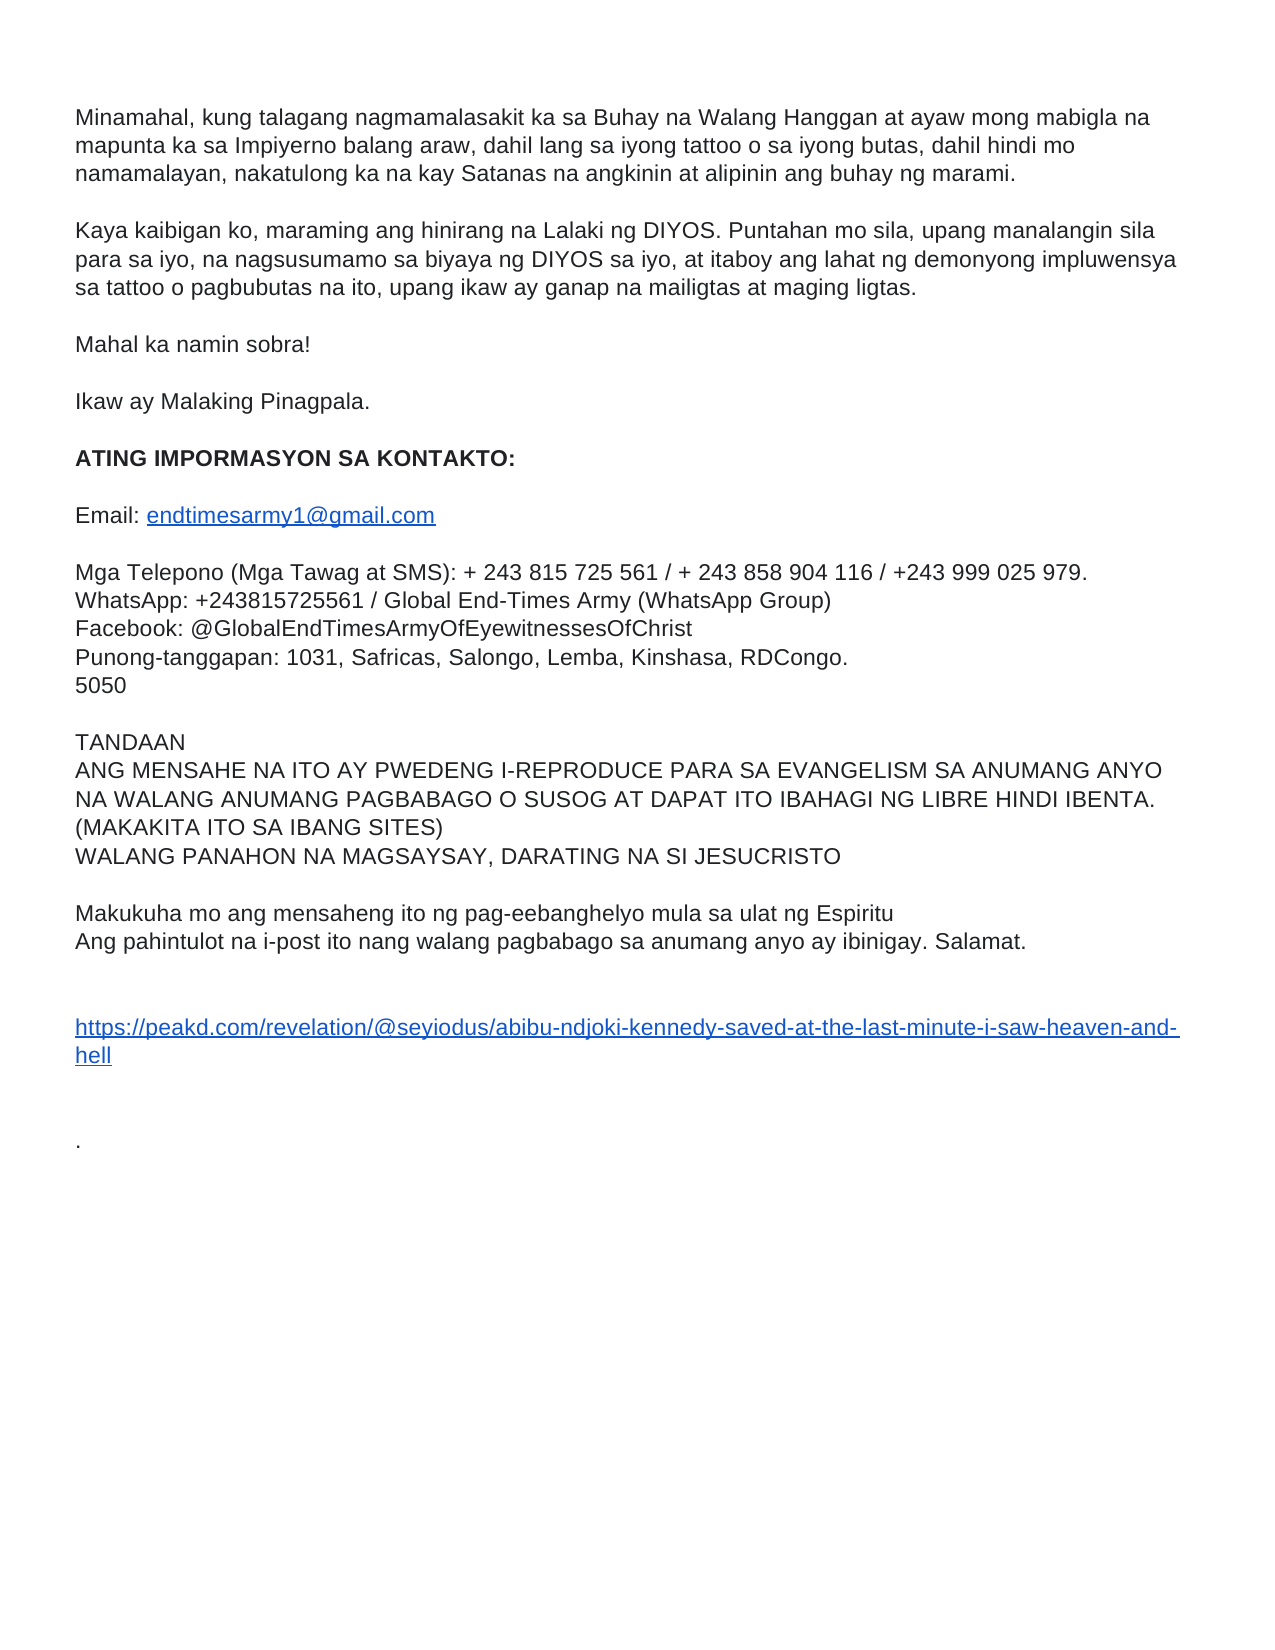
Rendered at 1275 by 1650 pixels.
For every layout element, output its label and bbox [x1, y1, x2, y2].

text [75, 75, 1200, 1184]
